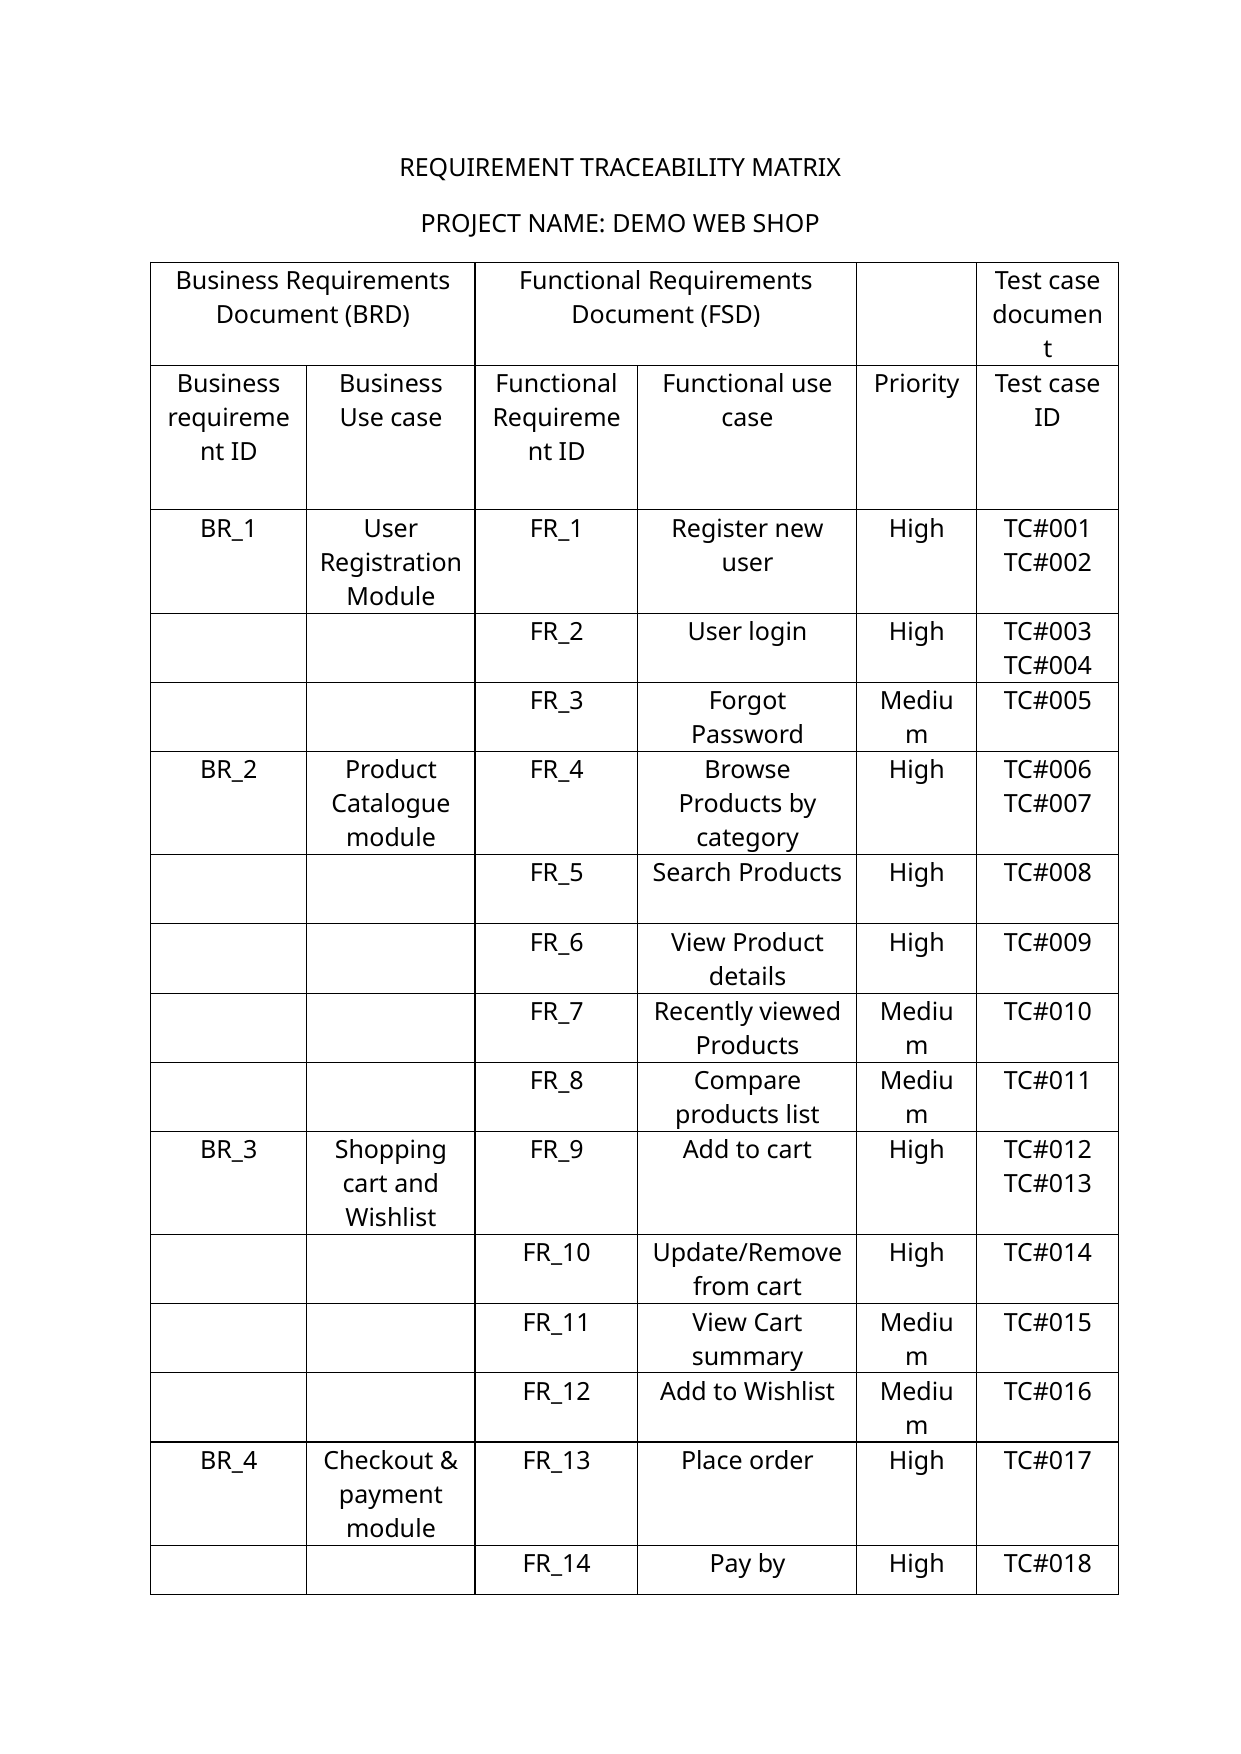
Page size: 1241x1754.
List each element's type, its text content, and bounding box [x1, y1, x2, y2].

text PROJECT NAME: DEMO WEB SHOP [150, 206, 1090, 240]
table_cell [151, 1235, 306, 1303]
table_cell Functional Requirement ID [476, 366, 637, 509]
table_cell FR_4 [476, 752, 637, 854]
table_cell BR_3 [151, 1132, 306, 1234]
table_cell Business requirement ID [151, 366, 306, 509]
table_cell Compare products list [638, 1063, 856, 1131]
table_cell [638, 1546, 856, 1594]
table_cell Forgot Password [638, 683, 856, 751]
table_cell [307, 614, 474, 682]
table_header Test case document [977, 263, 1118, 365]
table_cell Place order [638, 1443, 856, 1545]
table_cell Recently viewed Products [638, 994, 856, 1062]
table_cell TC#014 [977, 1235, 1118, 1303]
table_cell [307, 924, 474, 992]
table_cell Functional use case [638, 366, 856, 509]
table_cell Business Use case [307, 366, 474, 509]
table_cell Update/Remove from cart [638, 1235, 856, 1303]
table_cell Medium [857, 1304, 976, 1372]
table_cell Test case ID [977, 366, 1118, 509]
table_cell FR_6 [476, 924, 637, 992]
table_cell FR_2 [476, 614, 637, 682]
table_cell High [857, 1443, 976, 1545]
table_cell TC#015 [977, 1304, 1118, 1372]
table_cell High [857, 752, 976, 854]
table_cell TC#017 [977, 1443, 1118, 1545]
table_header [857, 263, 976, 365]
table_cell High [857, 1235, 976, 1303]
table_cell FR_8 [476, 1063, 637, 1131]
table_cell [151, 1373, 306, 1441]
table_cell Medium [857, 1063, 976, 1131]
table_cell High [857, 1132, 976, 1234]
table_cell TC#006 TC#007 [977, 752, 1118, 854]
table_cell FR_14 [476, 1546, 637, 1594]
table_cell TC#003 TC#004 [977, 614, 1118, 682]
table_cell Product Catalogue module [307, 752, 474, 854]
table_cell Shopping cart and Wishlist [307, 1132, 474, 1234]
table_cell Add to Wishlist [638, 1373, 856, 1441]
table_cell [151, 614, 306, 682]
table_cell FR_3 [476, 683, 637, 751]
table_cell TC#016 [977, 1373, 1118, 1441]
table_cell [307, 994, 474, 1062]
table_cell Add to cart [638, 1132, 856, 1234]
table_cell Search Products [638, 855, 856, 923]
table_cell FR_5 [476, 855, 637, 923]
table_cell Checkout & payment module [307, 1443, 474, 1545]
table_cell FR_11 [476, 1304, 637, 1372]
table_cell TC#011 [977, 1063, 1118, 1131]
table_cell TC#018 [977, 1546, 1118, 1594]
table_cell [151, 1304, 306, 1372]
table_cell View Product details [638, 924, 856, 992]
table_cell [307, 683, 474, 751]
table_cell Priority [857, 366, 976, 509]
table_cell [151, 1546, 306, 1594]
table_cell TC#012 TC#013 [977, 1132, 1118, 1234]
table_cell Medium [857, 1373, 976, 1441]
table_cell [151, 994, 306, 1062]
table_cell [151, 855, 306, 923]
table_cell TC#008 [977, 855, 1118, 923]
table_cell [307, 1063, 474, 1131]
text REQUIREMENT TRACEABILITY MATRIX [150, 150, 1090, 184]
table_header Business Requirements Document (BRD) [151, 263, 474, 365]
table_cell Medium [857, 994, 976, 1062]
table_cell BR_4 [151, 1443, 306, 1545]
table_cell FR_9 [476, 1132, 637, 1234]
table_cell FR_1 [476, 510, 637, 612]
table_cell [151, 683, 306, 751]
table_cell User login [638, 614, 856, 682]
table_cell TC#005 [977, 683, 1118, 751]
table_cell High [857, 510, 976, 612]
table_cell TC#010 [977, 994, 1118, 1062]
table_cell FR_7 [476, 994, 637, 1062]
table_cell [307, 855, 474, 923]
table_cell [307, 1304, 474, 1372]
table_cell High [857, 924, 976, 992]
table_cell FR_10 [476, 1235, 637, 1303]
table_cell Register new user [638, 510, 856, 612]
table_cell High [857, 1546, 976, 1594]
table_header Functional Requirements Document (FSD) [476, 263, 856, 365]
table_cell User Registration Module [307, 510, 474, 612]
table_cell FR_12 [476, 1373, 637, 1441]
table_cell TC#009 [977, 924, 1118, 992]
table_cell [151, 1063, 306, 1131]
table_cell [307, 1546, 474, 1594]
table_cell Medium [857, 683, 976, 751]
table_cell TC#001 TC#002 [977, 510, 1118, 612]
table_cell [307, 1373, 474, 1441]
table_cell [151, 924, 306, 992]
table_cell [307, 1235, 474, 1303]
table_cell Browse Products by category [638, 752, 856, 854]
table_cell FR_13 [476, 1443, 637, 1545]
table_cell High [857, 614, 976, 682]
table_cell BR_1 [151, 510, 306, 612]
table_cell High [857, 855, 976, 923]
table_cell View Cart summary [638, 1304, 856, 1372]
table_cell BR_2 [151, 752, 306, 854]
